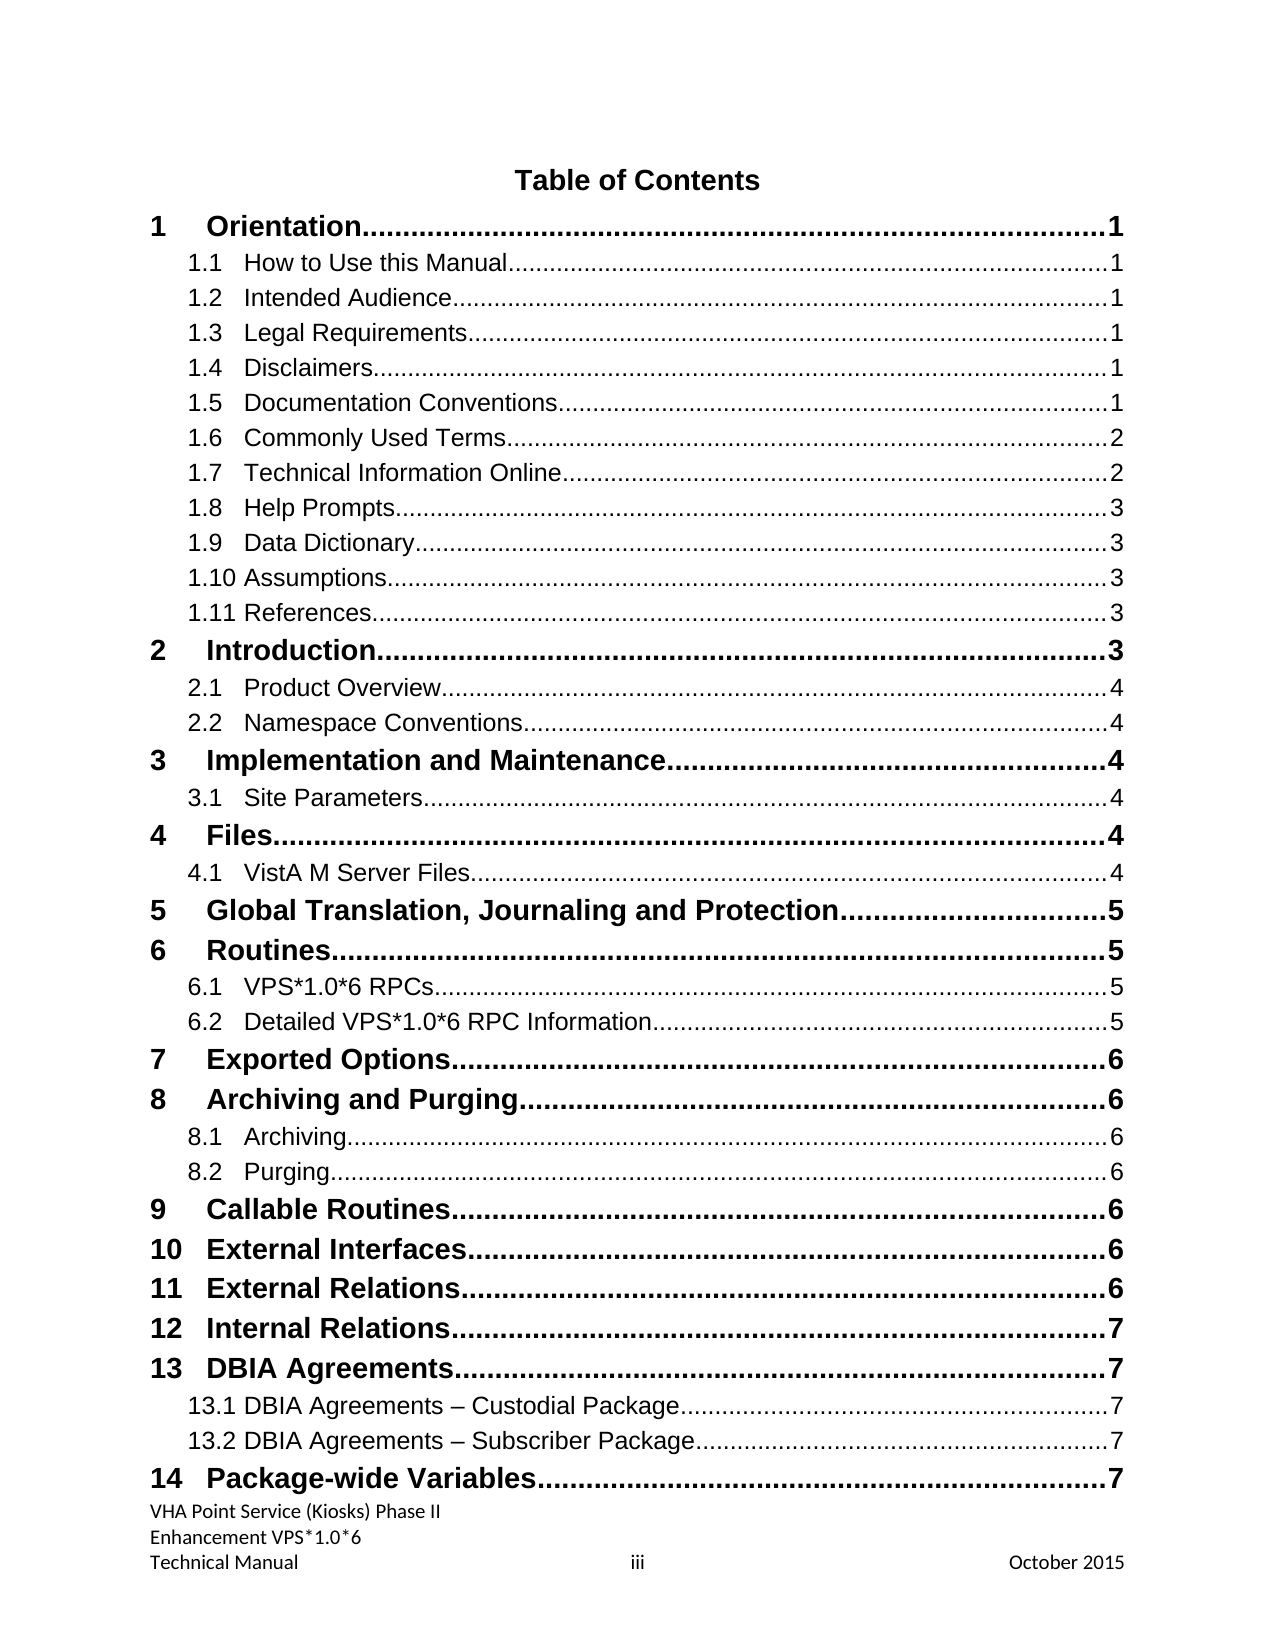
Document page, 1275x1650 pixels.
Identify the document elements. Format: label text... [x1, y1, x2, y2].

text 3.1 Site Parameters 4 [187, 783, 1125, 812]
text 10 External Interfaces 6 [150, 1232, 1125, 1265]
text 1.8 Help Prompts 3 [187, 493, 1125, 522]
text 1.9 Data Dictionary 3 [187, 528, 1125, 557]
text 9 Callable Routines 6 [150, 1192, 1125, 1225]
text 6.2 Detailed VPS*1.0*6 RPC Information 5 [187, 1007, 1125, 1036]
text 14 Package-wide Variables 7 [150, 1461, 1125, 1494]
text 6.1 VPS*1.0*6 RPCs 5 [187, 972, 1125, 1001]
text 1.6 Commonly Used Terms 2 [187, 423, 1125, 452]
text 4.1 VistA M Server Files 4 [187, 858, 1125, 886]
text 11 External Relations 6 [150, 1271, 1125, 1305]
text 13.1 DBIA Agreements – Custodial Package 7 [187, 1391, 1125, 1419]
text 2.2 Namespace Conventions 4 [187, 708, 1125, 737]
text 8.1 Archiving 6 [187, 1122, 1125, 1151]
text 3 Implementation and Maintenance 4 [150, 743, 1125, 777]
text 1.10 Assumptions 3 [187, 563, 1125, 592]
text 1 Orientation 1 [150, 208, 1125, 242]
text 1.3 Legal Requirements 1 [187, 318, 1125, 347]
text 1.5 Documentation Conventions 1 [187, 388, 1125, 417]
text 1.1 How to Use this Manual 1 [187, 248, 1125, 277]
text 6 Routines 5 [150, 932, 1125, 966]
text 8 Archiving and Purging 6 [150, 1082, 1125, 1116]
text 7 Exported Options 6 [150, 1042, 1125, 1076]
text 12 Internal Relations 7 [150, 1311, 1125, 1345]
text 2 Introduction 3 [150, 633, 1125, 667]
text 1.4 Disclaimers 1 [187, 353, 1125, 382]
title Table of Contents [150, 162, 1125, 196]
text 1.2 Intended Audience 1 [187, 283, 1125, 312]
text 5 Global Translation, Journaling and Protection 5 [150, 893, 1125, 926]
text 1.7 Technical Information Online 2 [187, 458, 1125, 487]
text 13.2 DBIA Agreements – Subscriber Package 7 [187, 1426, 1125, 1454]
text 13 DBIA Agreements 7 [150, 1351, 1125, 1384]
text 4 Files 4 [150, 818, 1125, 851]
text 8.2 Purging 6 [187, 1157, 1125, 1186]
text 2.1 Product Overview 4 [187, 673, 1125, 702]
text 1.11 References 3 [187, 598, 1125, 627]
